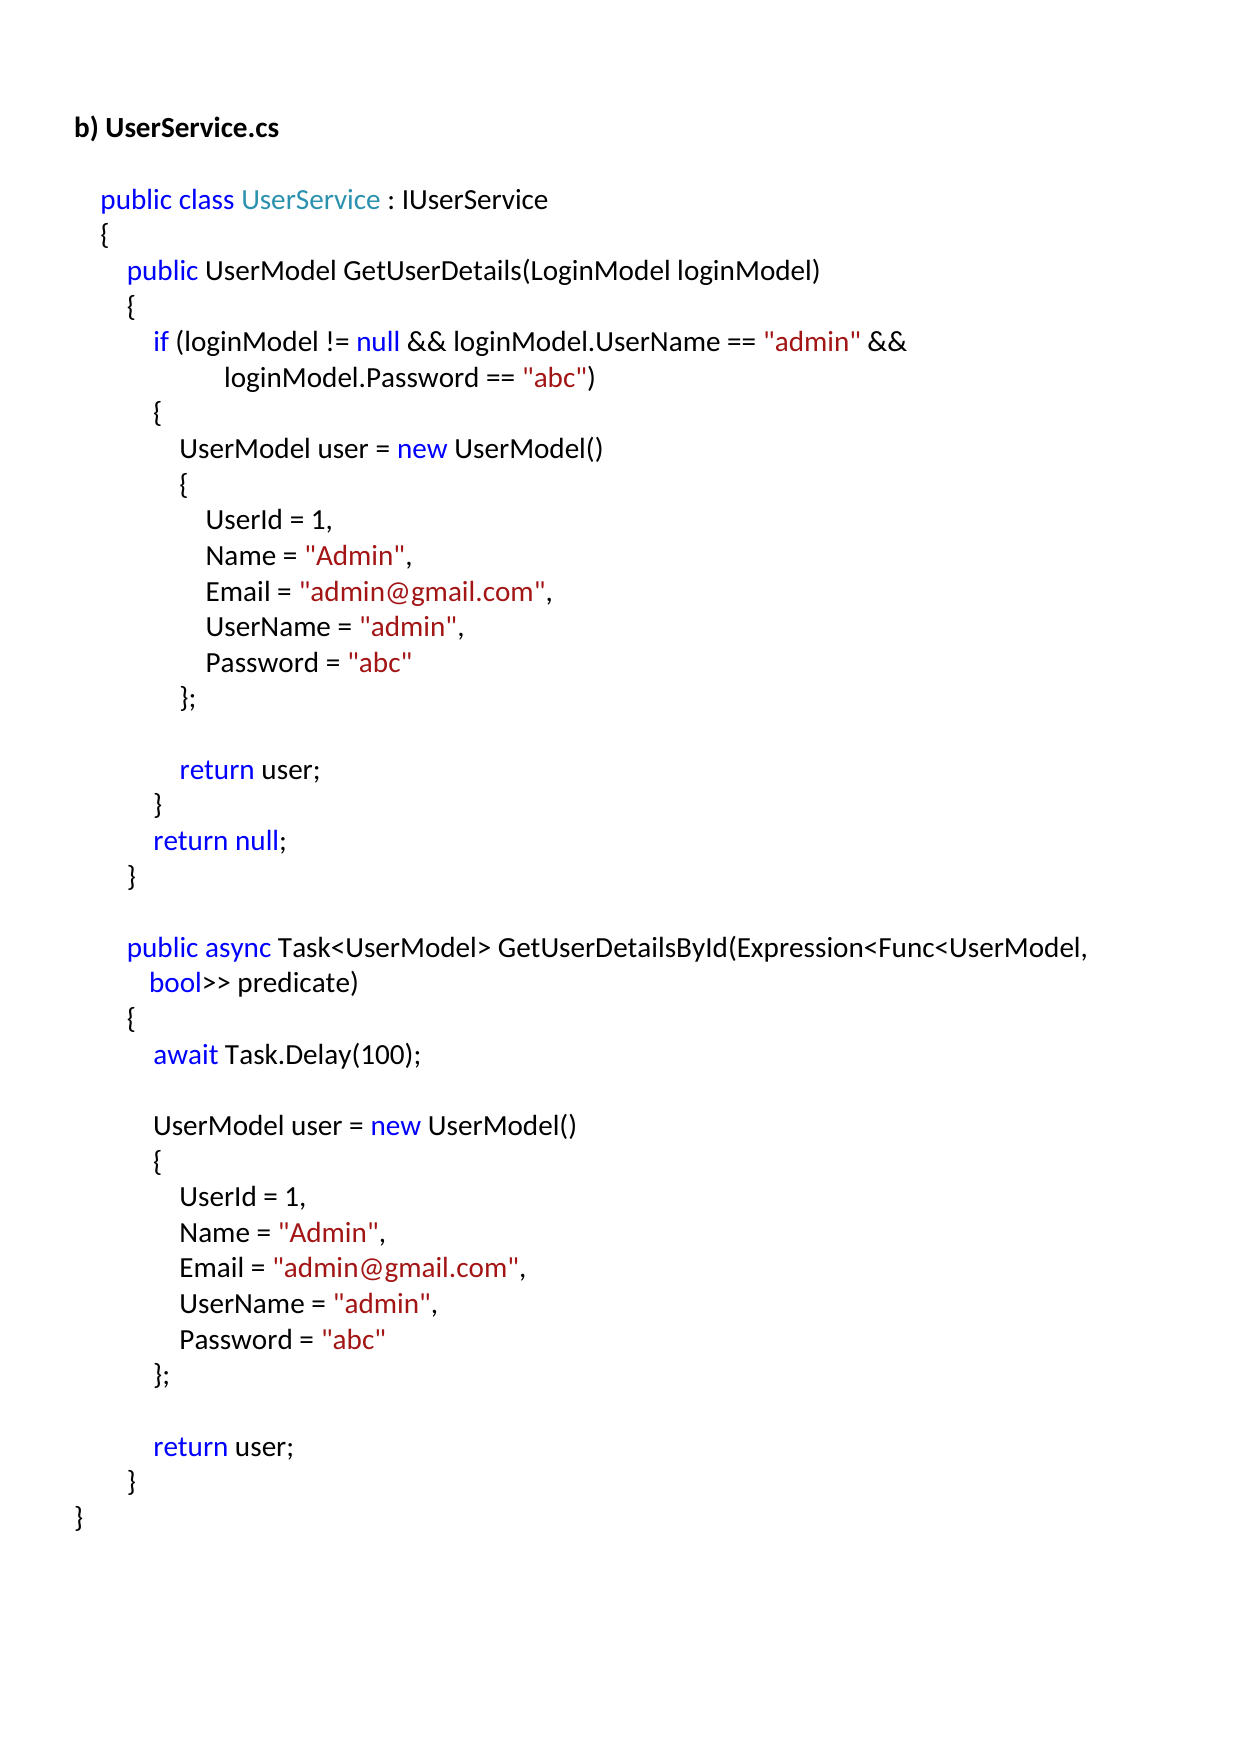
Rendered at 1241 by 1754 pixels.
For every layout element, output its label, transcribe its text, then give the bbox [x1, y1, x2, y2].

text Password = "abc" [74, 644, 1181, 679]
text UserName = "admin", [74, 1285, 1181, 1321]
text b) UserService.cs [74, 109, 1181, 145]
text return user; [74, 751, 1181, 786]
text UserModel user = new UserModel() [74, 430, 1181, 466]
text { [74, 1143, 1181, 1178]
text return user; [74, 1428, 1181, 1463]
text }; [74, 1356, 1181, 1392]
text bool>> predicate) [149, 964, 1181, 1000]
text public UserModel GetUserDetails(LoginModel loginModel) [74, 252, 1181, 288]
text await Task.Delay(100); [74, 1036, 1181, 1071]
text } [74, 1499, 1181, 1534]
text UserName = "admin", [74, 608, 1181, 644]
text }; [74, 679, 1181, 715]
text Name = "Admin", [74, 537, 1181, 573]
text } [74, 1463, 1181, 1499]
text Name = "Admin", [74, 1214, 1181, 1249]
text { [74, 216, 1181, 252]
text } [74, 858, 1181, 893]
text UserModel user = new UserModel() [74, 1107, 1181, 1143]
text { [74, 1000, 1181, 1036]
text Email = "admin@gmail.com", [74, 573, 1181, 608]
text { [74, 466, 1181, 501]
text } [74, 786, 1181, 822]
text return null; [74, 822, 1181, 858]
text { [74, 394, 1181, 430]
text { [74, 288, 1181, 323]
text UserId = 1, [74, 1178, 1181, 1214]
text Password = "abc" [74, 1321, 1181, 1356]
text public class UserService : IUserService [74, 181, 1181, 216]
text loginModel.Password == "abc") [149, 359, 1181, 394]
text Email = "admin@gmail.com", [74, 1249, 1181, 1285]
text if (loginModel != null && loginModel.UserName == "admin" && [74, 323, 1181, 359]
text public async Task<UserModel> GetUserDetailsById(Expression<Func<UserModel, [74, 929, 1181, 964]
text UserId = 1, [74, 501, 1181, 537]
